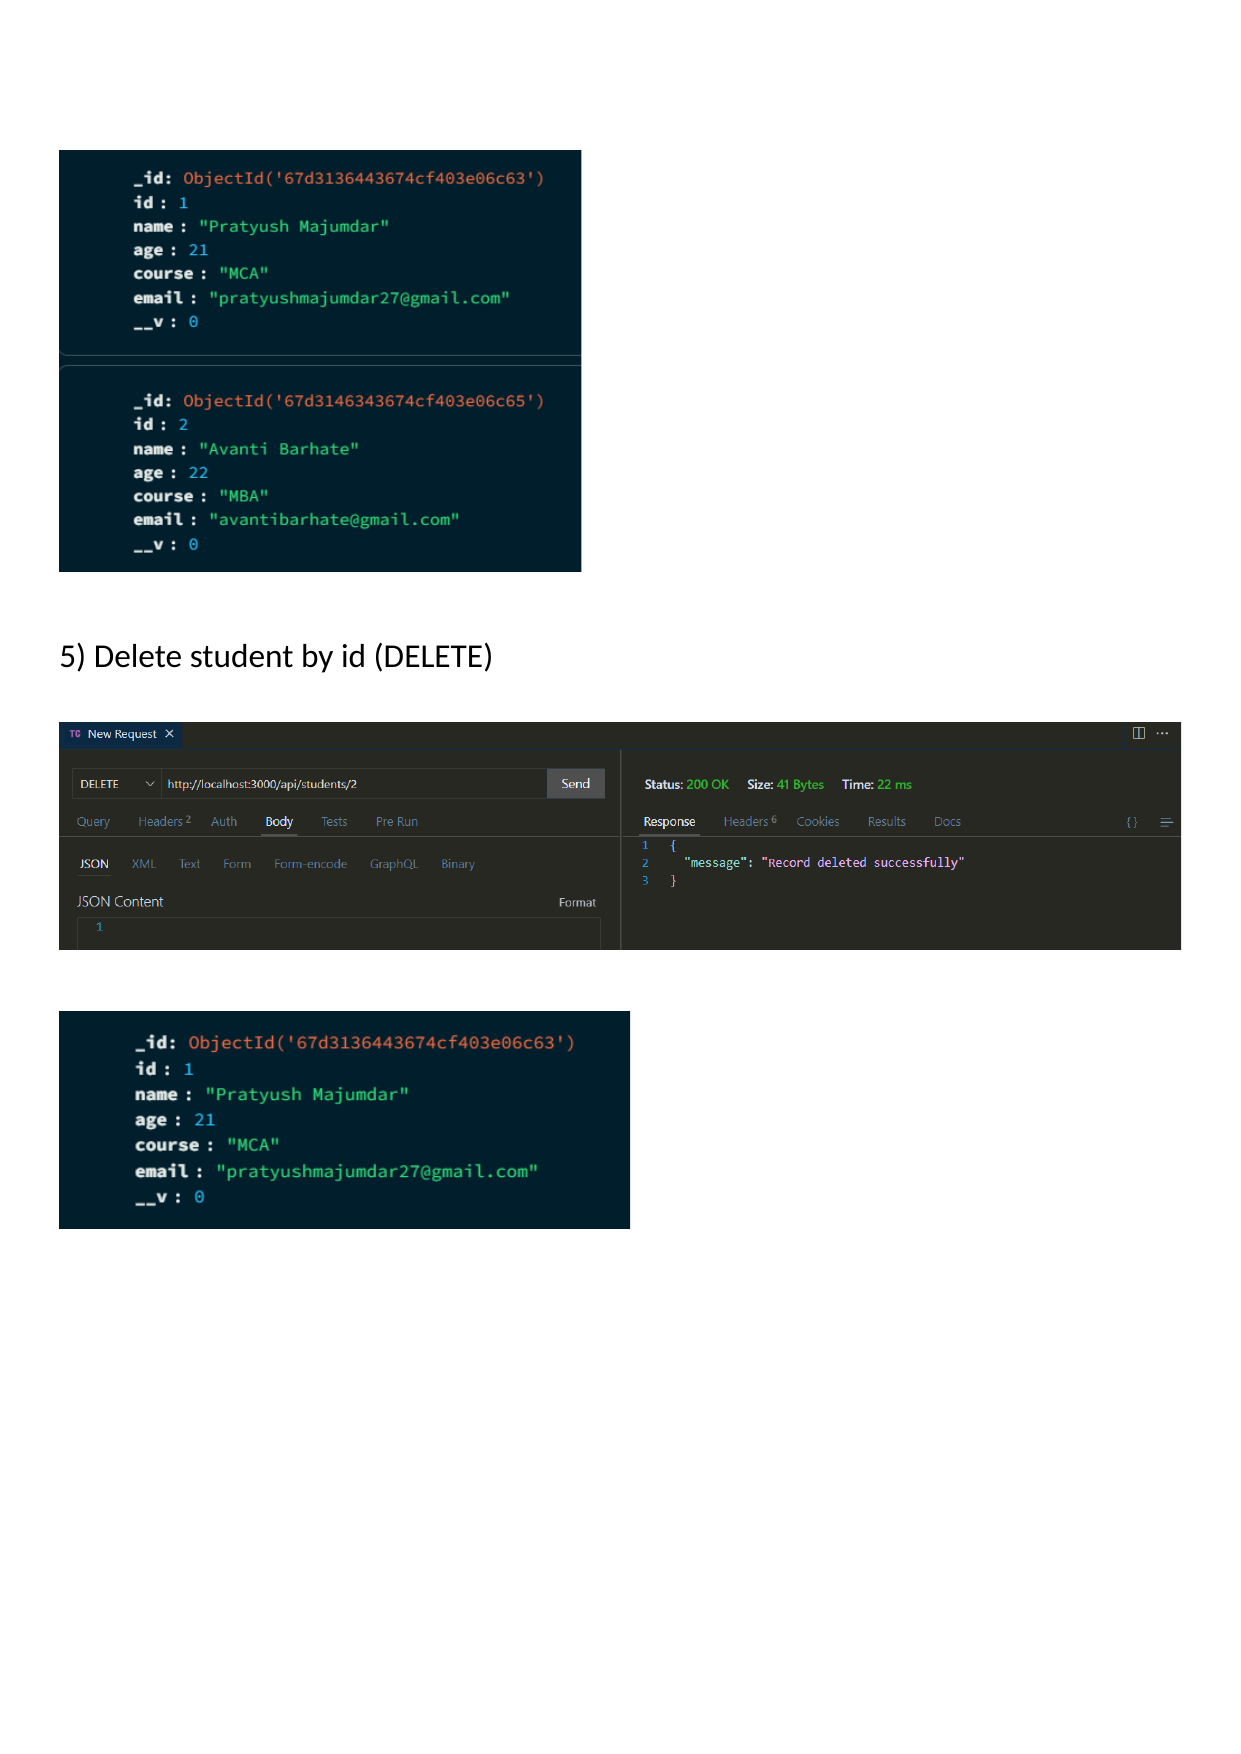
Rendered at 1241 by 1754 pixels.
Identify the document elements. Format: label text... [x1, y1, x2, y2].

picture [59, 722, 1182, 950]
text 5) Delete student by id (DELETE) [59, 635, 1181, 676]
picture [59, 1011, 631, 1229]
picture [59, 150, 582, 572]
